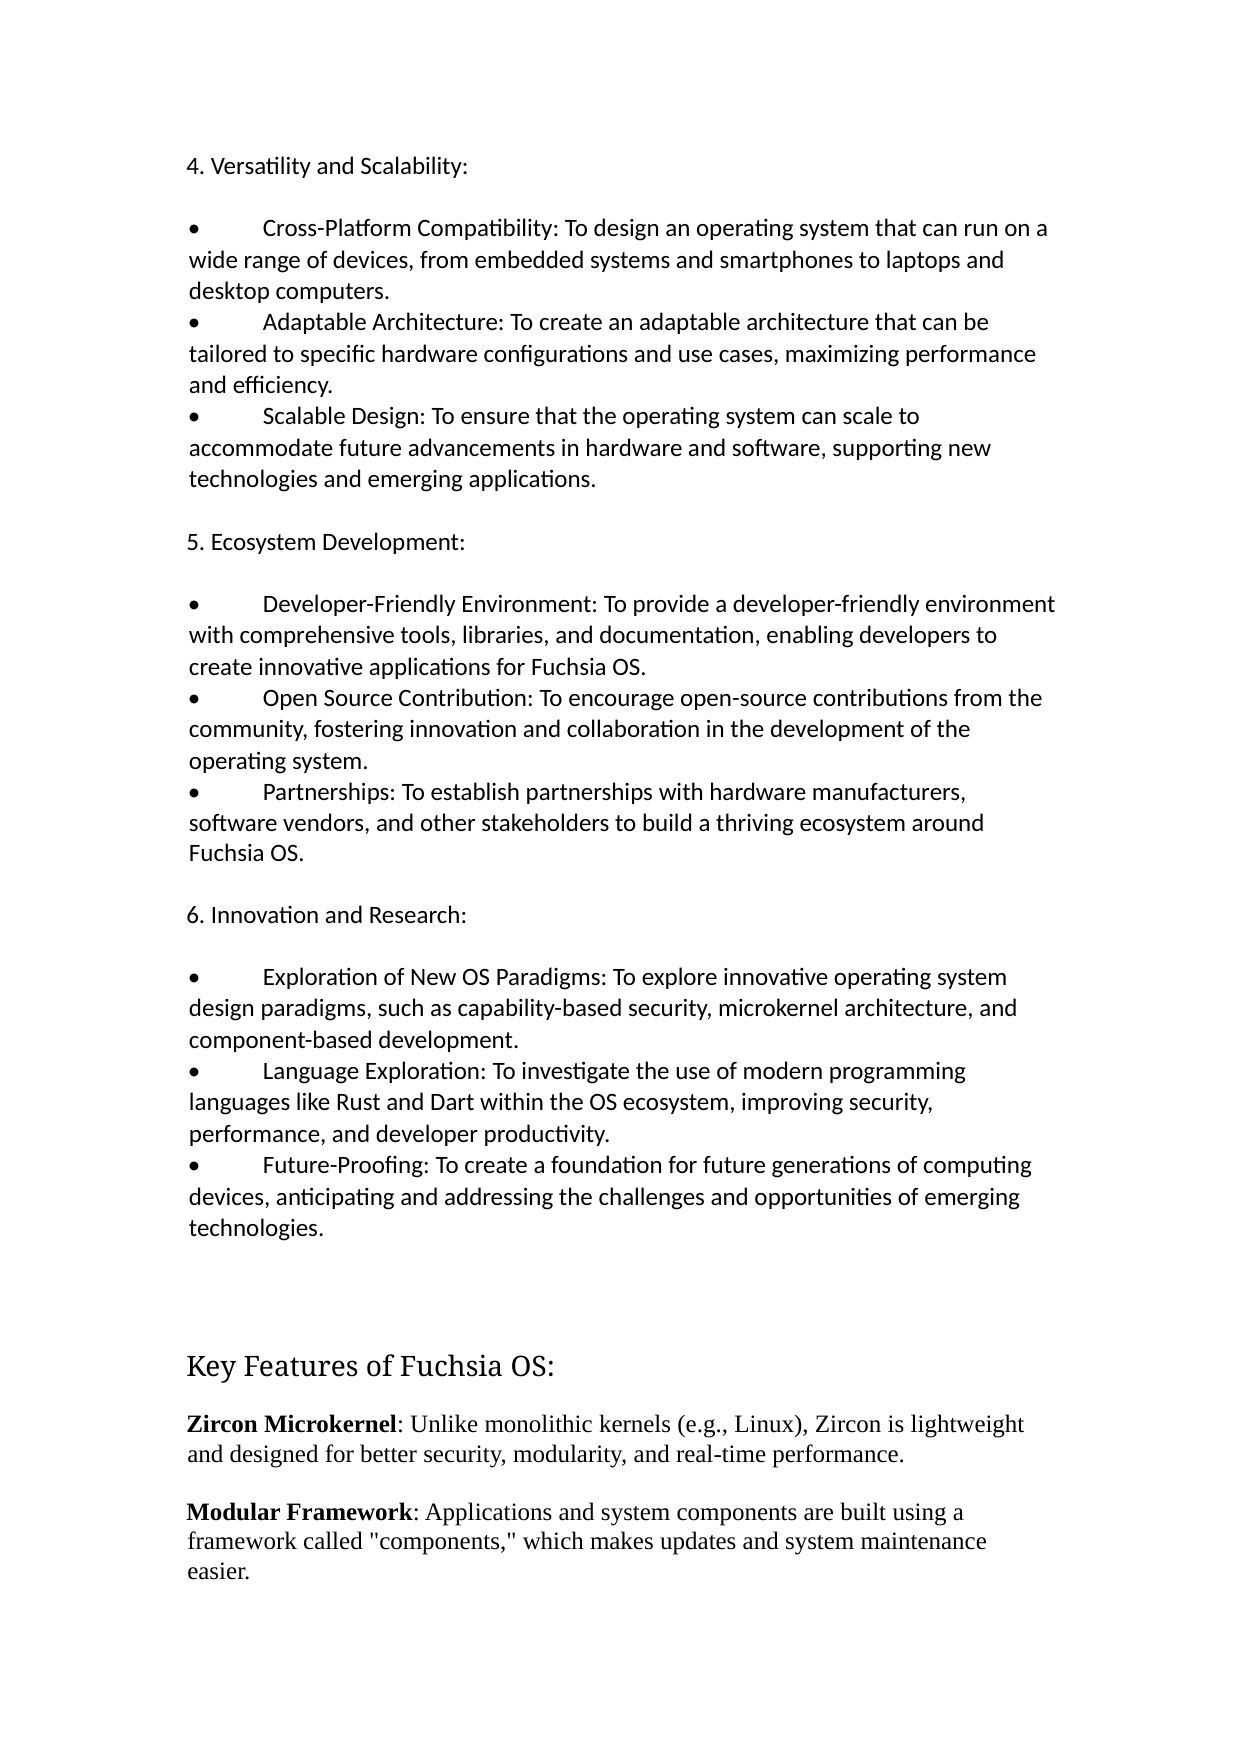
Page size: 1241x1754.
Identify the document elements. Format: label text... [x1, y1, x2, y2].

list Language Exploration: To investigate the use of modern programming languages like Rust and Dart within the OS ecosystem, improving security, performance, and developer productivity. [188, 1055, 1056, 1148]
text Modular Framework: Applications and system components are built using a framework called "components," which makes updates and system maintenance easier. [186, 1497, 1053, 1585]
list Open Source Contribution: To encourage open-source contributions from the community, fostering innovation and collaboration in the development of the operating system. [188, 682, 1056, 775]
text Key Features of Fuchsia OS: [186, 1346, 1094, 1385]
list Scalable Design: To ensure that the operating system can scale to accommodate future advancements in hardware and software, supporting new technologies and emerging applications. [188, 401, 1056, 494]
list Adaptable Architecture: To create an adaptable architecture that can be tailored to specific hardware configurations and use cases, maximizing performance and efficiency. [188, 306, 1056, 400]
list Future-Proofing: To create a foundation for future generations of computing devices, anticipating and addressing the challenges and opportunities of emerging technologies. [188, 1149, 1056, 1242]
list Developer-Friendly Environment: To provide a developer-friendly environment with comprehensive tools, libraries, and documentation, enabling developers to create innovative applications for Fuchsia OS. [188, 588, 1056, 681]
list Cross-Platform Compatibility: To design an operating system that can run on a wide range of devices, from embedded systems and smartphones to laptops and desktop computers. [188, 212, 1056, 306]
text 6. Innovation and Research: [186, 899, 1056, 929]
list Partnerships: To establish partnerships with hardware manufacturers, software vendors, and other stakeholders to build a thriving ecosystem around Fuchsia OS. [188, 776, 1056, 868]
text Zircon Microkernel: Unlike monolithic kernels (e.g., Linux), Zircon is lightweight and designed for better security, modularity, and real-time performance. [186, 1409, 1053, 1468]
list Exploration of New OS Paradigms: To explore innovative operating system design paradigms, such as capability-based security, microkernel architecture, and component-based development. [188, 961, 1056, 1054]
text 5. Ecosystem Development: [186, 526, 1056, 556]
text 4. Versatility and Scalability: [186, 150, 1056, 181]
